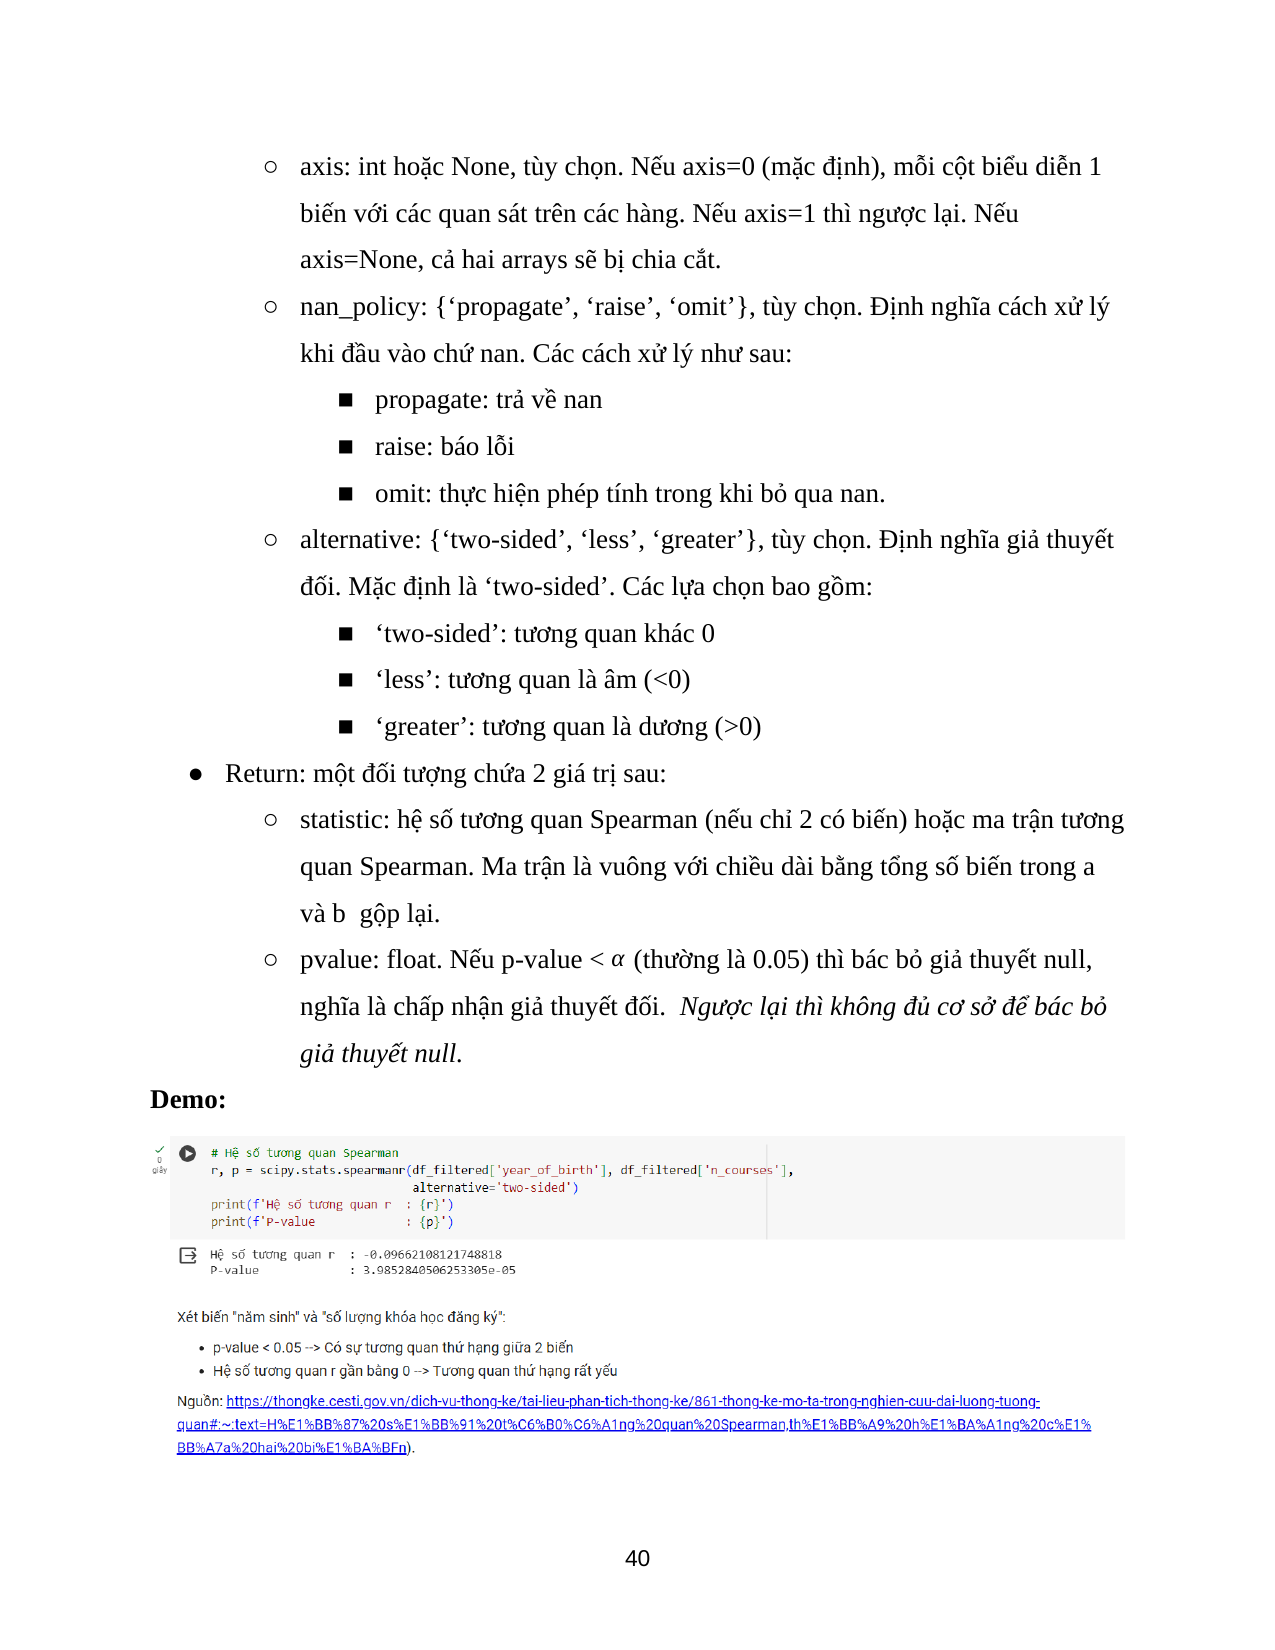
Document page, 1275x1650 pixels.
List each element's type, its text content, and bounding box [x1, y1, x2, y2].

list pvalue: float. Nếu p-value < (thường là 0.05) thì bác bỏ giả thuyết null, nghĩa là chấp nhận giả thuyết đối. Ngược lại thì không đủ cơ sở để bác bỏ giả thuyết null. [262, 943, 1125, 1068]
list ‘greater’: tương quan là dương (>0) [337, 710, 1125, 741]
list raise: báo lỗi [337, 430, 1125, 461]
picture [150, 1130, 1125, 1474]
list axis: int hoặc None, tùy chọn. Nếu axis=0 (mặc định), mỗi cột biểu diễn 1 biến với các quan sát trên các hàng. Nếu axis=1 thì ngược lại. Nếu axis=None, cả hai arrays sẽ bị chia cắt. [262, 150, 1125, 274]
list alternative: {‘two-sided’, ‘less’, ‘greater’}, tùy chọn. Định nghĩa giả thuyết đối. Mặc định là ‘two-sided’. Các lựa chọn bao gồm: [262, 523, 1125, 601]
list statistic: hệ số tương quan Spearman (nếu chỉ 2 có biến) hoặc ma trận tương quan Spearman. Ma trận là vuông với chiều dài bằng tổng số biến trong a và b gộp lại. [262, 803, 1125, 928]
list propagate: trả về nan [337, 383, 1125, 414]
list ‘less’: tương quan là âm (<0) [337, 663, 1125, 694]
text Demo: [150, 1083, 1125, 1114]
list nan_policy: {‘propagate’, ‘raise’, ‘omit’}, tùy chọn. Định nghĩa cách xử lý khi đầu vào chứ nan. Các cách xử lý như sau: [262, 290, 1125, 368]
list ‘two-sided’: tương quan khác 0 [337, 617, 1125, 648]
list omit: thực hiện phép tính trong khi bỏ qua nan. [337, 477, 1125, 508]
list Return: một đối tượng chứa 2 giá trị sau: [187, 757, 1125, 788]
